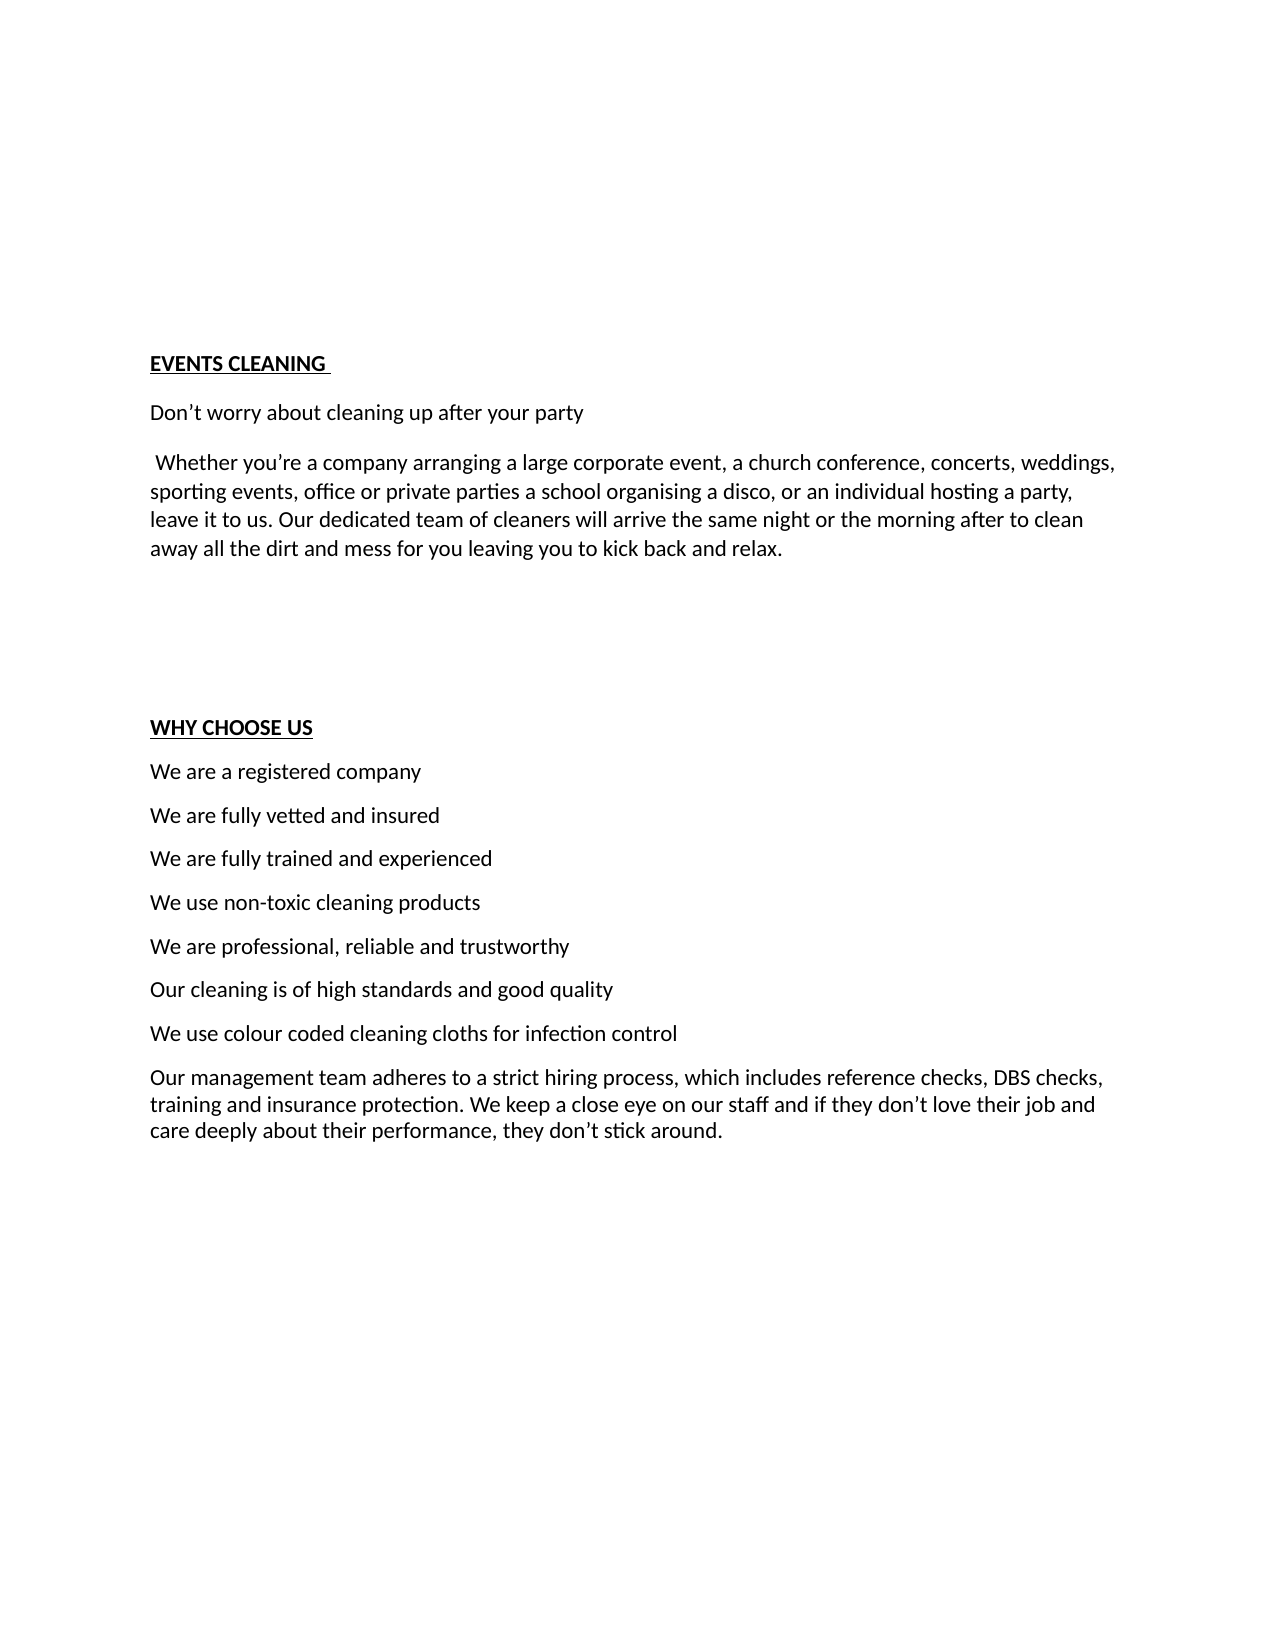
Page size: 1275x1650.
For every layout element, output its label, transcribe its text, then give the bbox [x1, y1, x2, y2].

text We are professional, reliable and trustworthy [150, 932, 1125, 959]
text We use non-toxic cleaning products [150, 889, 1125, 916]
text We are fully vetted and insured [150, 802, 1125, 828]
text Whether you’re a company arranging a large corporate event, a church conference, concerts, weddings, sporting events, office or private parties a school organising a disco, or an individual hosting a party, leave it to us. Our dedicated team of cleaners will arrive the same night or the morning after to clean away all the dirt and mess for you leaving you to kick back and relax. [150, 447, 1125, 562]
text Don’t worry about cleaning up after your party [150, 398, 1125, 427]
text We are a registered company [150, 758, 1125, 785]
text EVENTS CLEANING [150, 348, 1125, 377]
text WHY CHOOSE US [150, 714, 1125, 741]
text Our cleaning is of high standards and good quality [150, 976, 1125, 1003]
text We are fully trained and experienced [150, 845, 1125, 872]
text We use colour coded cleaning cloths for infection control [150, 1020, 1125, 1047]
text Our management team adheres to a strict hiring process, which includes reference checks, DBS checks, training and insurance protection. We keep a close eye on our staff and if they don’t love their job and care deeply about their performance, they don’t stick around. [150, 1063, 1125, 1144]
